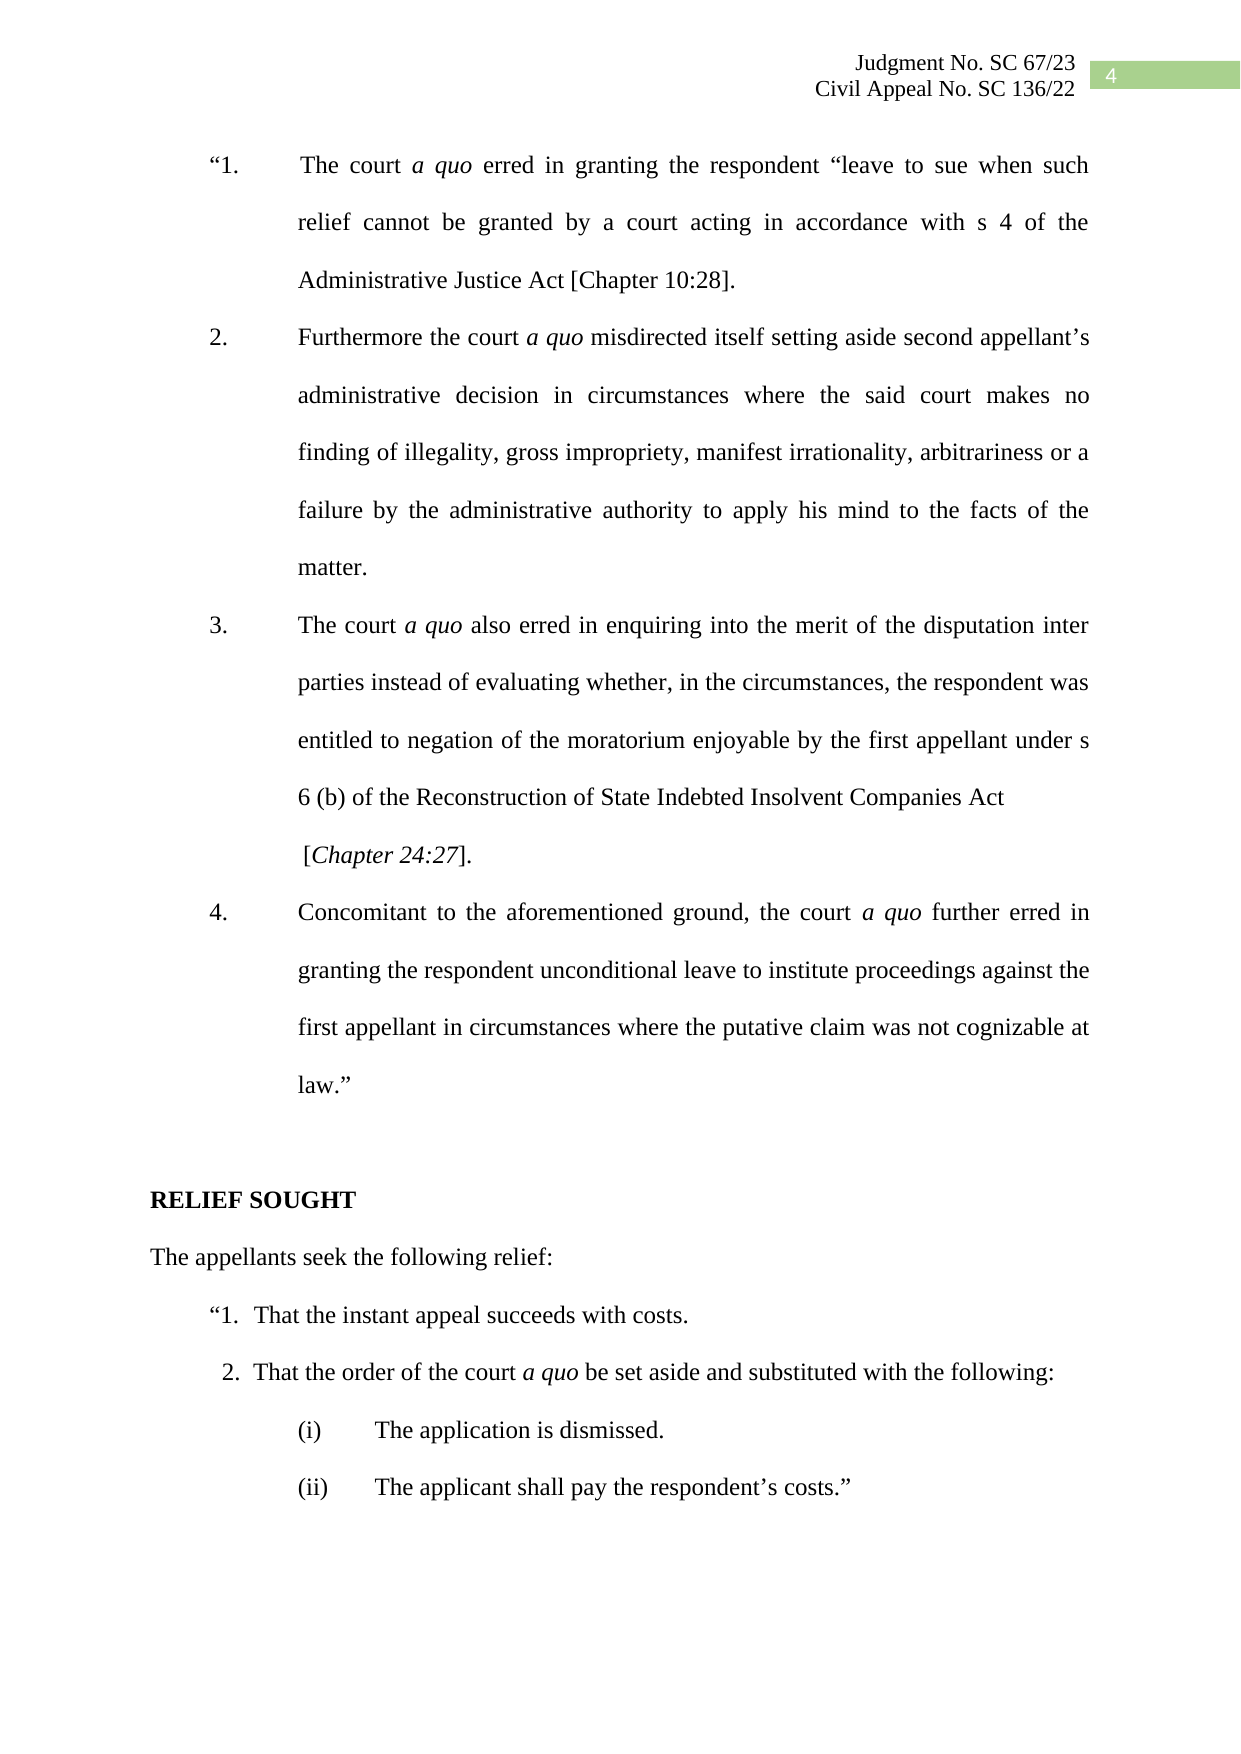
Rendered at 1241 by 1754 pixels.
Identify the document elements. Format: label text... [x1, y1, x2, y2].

text 2. Furthermore the court a quo misdirected itself setting aside second appellant’s administrative decision in circumstances where the said court makes no finding of illegality, gross impropriety, manifest irrationality, arbitrariness or a failure by the administrative authority to apply his mind to the facts of the matter. [209, 322, 1090, 581]
text “1. The court a quo erred in granting the respondent “leave to sue when such relief cannot be granted by a court acting in accordance with s 4 of the Administrative Justice Act [Chapter 10:28]. [209, 150, 1090, 294]
text 3. The court a quo also erred in enquiring into the merit of the disputation inter parties instead of evaluating whether, in the circumstances, the respondent was entitled to negation of the moratorium enjoyable by the first appellant under s 6 (b) of the Reconstruction of State Indebted Insolvent Companies Act [209, 610, 1090, 811]
text “1. That the instant appeal succeeds with costs. [209, 1300, 1090, 1329]
text 4. Concomitant to the aforementioned ground, the court a quo further erred in granting the respondent unconditional leave to institute proceedings against the first appellant in circumstances where the putative claim was not cognizable at law.” [209, 897, 1090, 1099]
text [Chapter 24:27]. [209, 840, 1090, 869]
text (i) The application is dismissed. [298, 1415, 1090, 1444]
text The appellants seek the following relief: [150, 1242, 1090, 1271]
text (ii) The applicant shall pay the respondent’s costs.” [298, 1472, 1090, 1501]
text RELIEF SOUGHT [150, 1185, 1090, 1214]
text 2. That the order of the court a quo be set aside and substituted with the following: [209, 1357, 1090, 1386]
